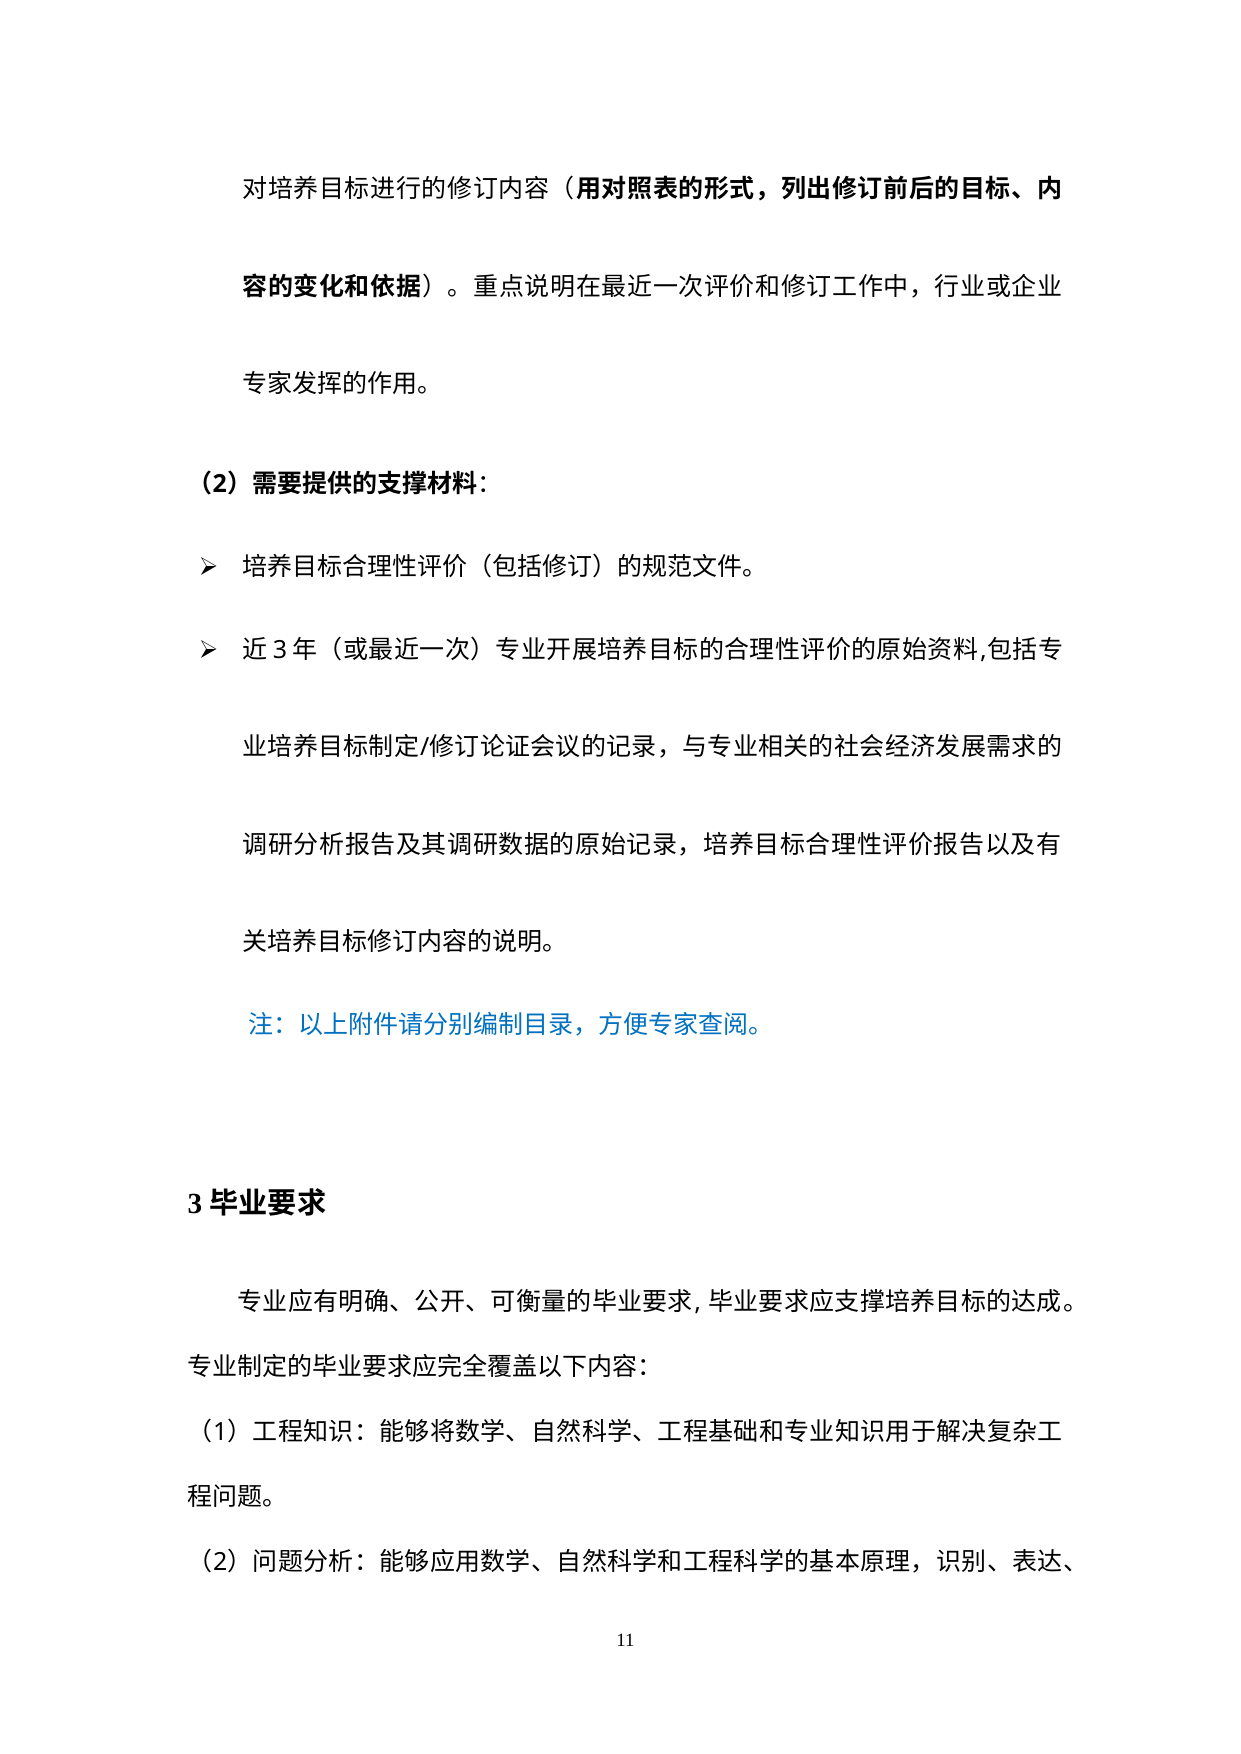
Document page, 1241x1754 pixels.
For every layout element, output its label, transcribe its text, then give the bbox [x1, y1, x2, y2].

list 培养目标合理性评价（包括修订）的规范文件。 [198, 532, 1063, 597]
list 近3年（或最近一次）专业开展培养目标的合理性评价的原始资料,包括专业培养目标制定/修订论证会议的记录，与专业相关的社会经济发展需求的调研分析报告及其调研数据的原始记录，培养目标合理性评价报告以及有关培养目标修订内容的说明。 [198, 615, 1063, 972]
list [198, 154, 1063, 414]
subtitle 3 毕业要求 [187, 1168, 1063, 1233]
list 注：以上附件请分别编制目录，方便专家查阅。 [198, 991, 1063, 1056]
text 专业应有明确、公开、可衡量的毕业要求, 毕业要求应支撑培养目标的达成。专业制定的毕业要求应完全覆盖以下内容： [187, 1267, 1063, 1397]
text （1）工程知识：能够将数学、自然科学、工程基础和专业知识用于解决复杂工程问题。 [187, 1397, 1063, 1527]
list （2）需要提供的支撑材料： [187, 449, 1063, 514]
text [187, 1527, 1063, 1592]
